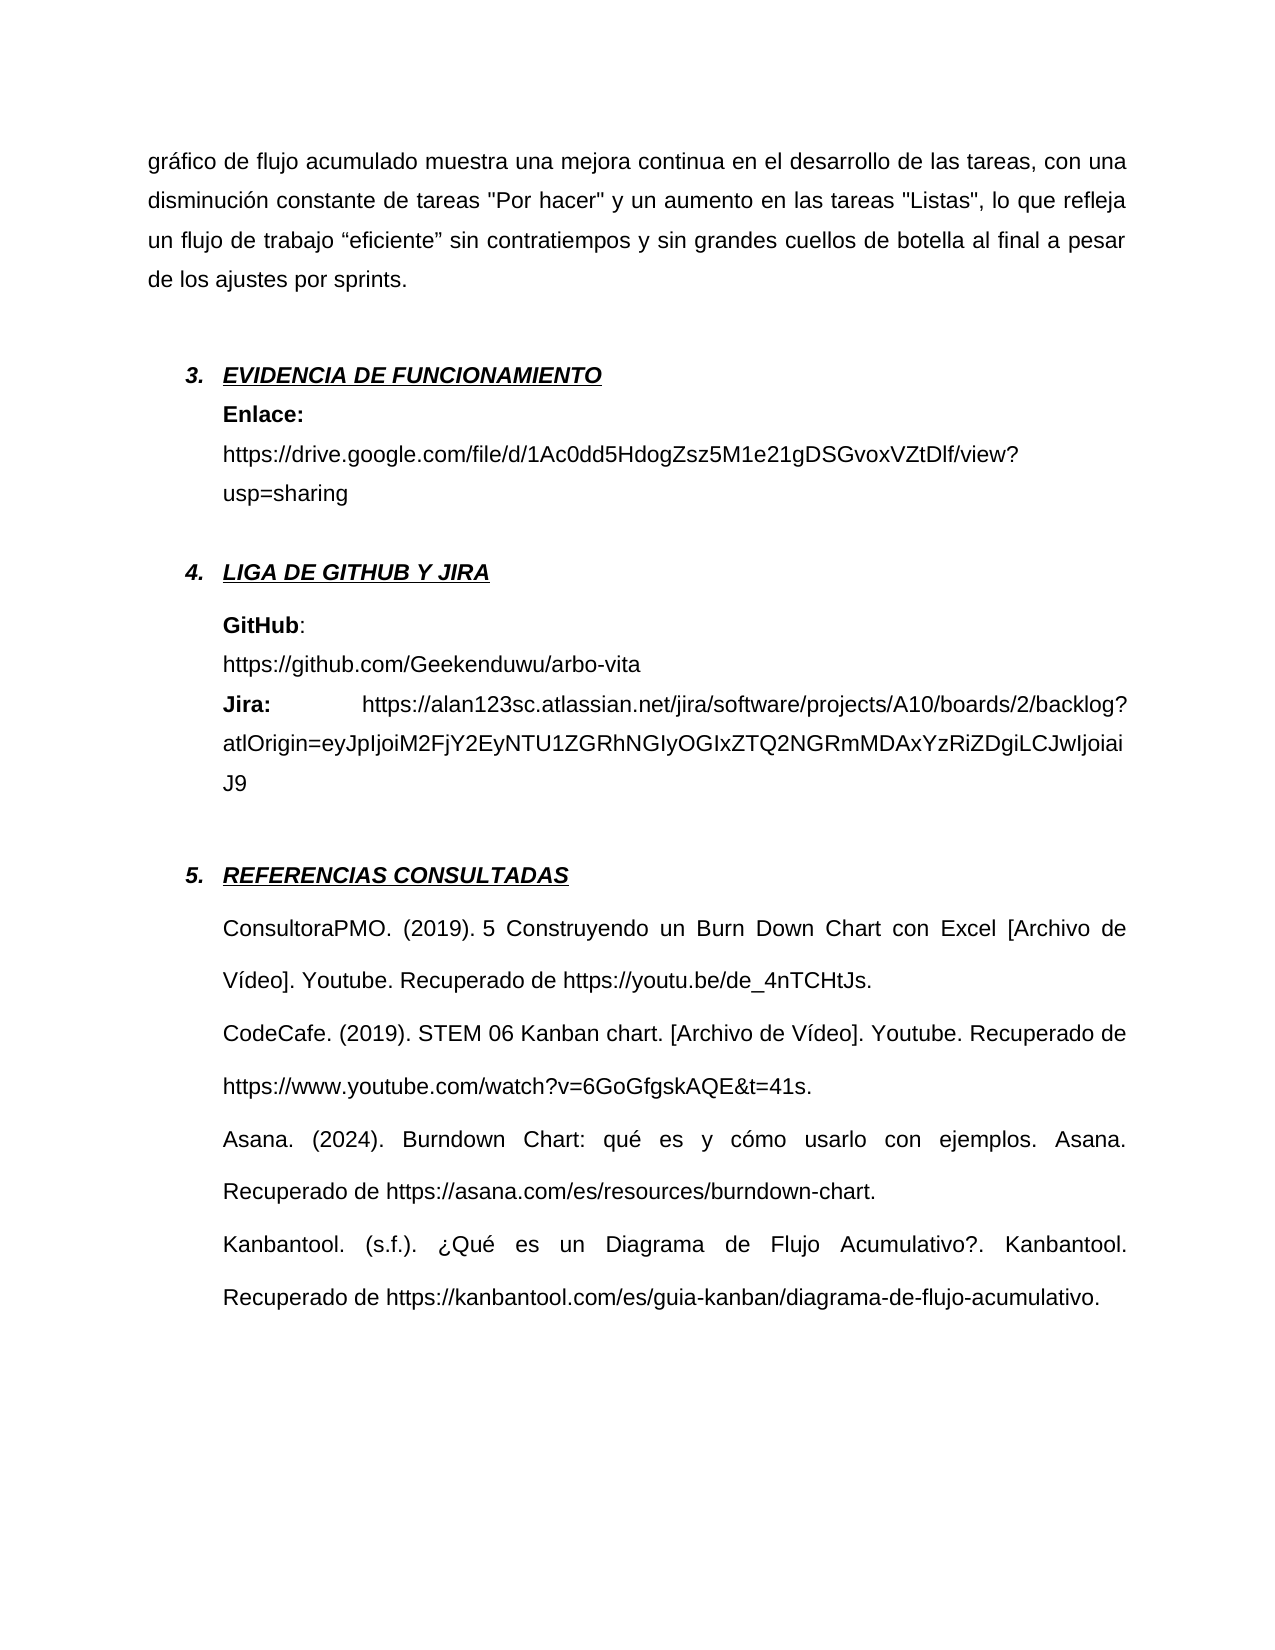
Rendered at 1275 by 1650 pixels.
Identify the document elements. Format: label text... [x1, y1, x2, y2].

list Jira: https://alan123sc.atlassian.net/jira/software/projects/A10/boards/2/backlog?atlOrigin=eyJpIjoiM2FjY2EyNTU1ZGRhNGIyOGIxZTQ2NGRmMDAxYzRiZDgiLCJwIjoiaiJ9 [223, 691, 1127, 796]
list Asana. (2024). Burndown Chart: qué es y cómo usarlo con ejemplos. Asana. Recuperado de https://asana.com/es/resources/burndown-chart. [223, 1126, 1127, 1204]
list REFERENCIAS CONSULTADAS [185, 862, 1127, 888]
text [148, 148, 1127, 292]
list EVIDENCIA DE FUNCIONAMIENTO [185, 362, 1127, 388]
list GitHub: [223, 612, 1127, 638]
list https://github.com/Geekenduwu/arbo-vita [223, 651, 1127, 678]
list Enlace: [223, 401, 1127, 428]
list ConsultoraPMO. (2019). 5 Construyendo un Burn Down Chart con Excel [Archivo de Vídeo]. Youtube. Recuperado de https://youtu.be/de_4nTCHtJs. [223, 915, 1127, 994]
list Kanbantool. (s.f.). ¿Qué es un Diagrama de Flujo Acumulativo?. Kanbantool. Recuperado de https://kanbantool.com/es/guia-kanban/diagrama-de-flujo-acumulativo. [223, 1231, 1127, 1310]
list https://drive.google.com/file/d/1Ac0dd5HdogZsz5M1e21gDSGvoxVZtDlf/view?usp=sharing [223, 441, 1127, 507]
list CodeCafe. (2019). STEM 06 Kanban chart. [Archivo de Vídeo]. Youtube. Recuperado de https://www.youtube.com/watch?v=6GoGfgskAQE&t=41s. [223, 1020, 1127, 1099]
list LIGA DE GITHUB Y JIRA [185, 559, 1127, 586]
